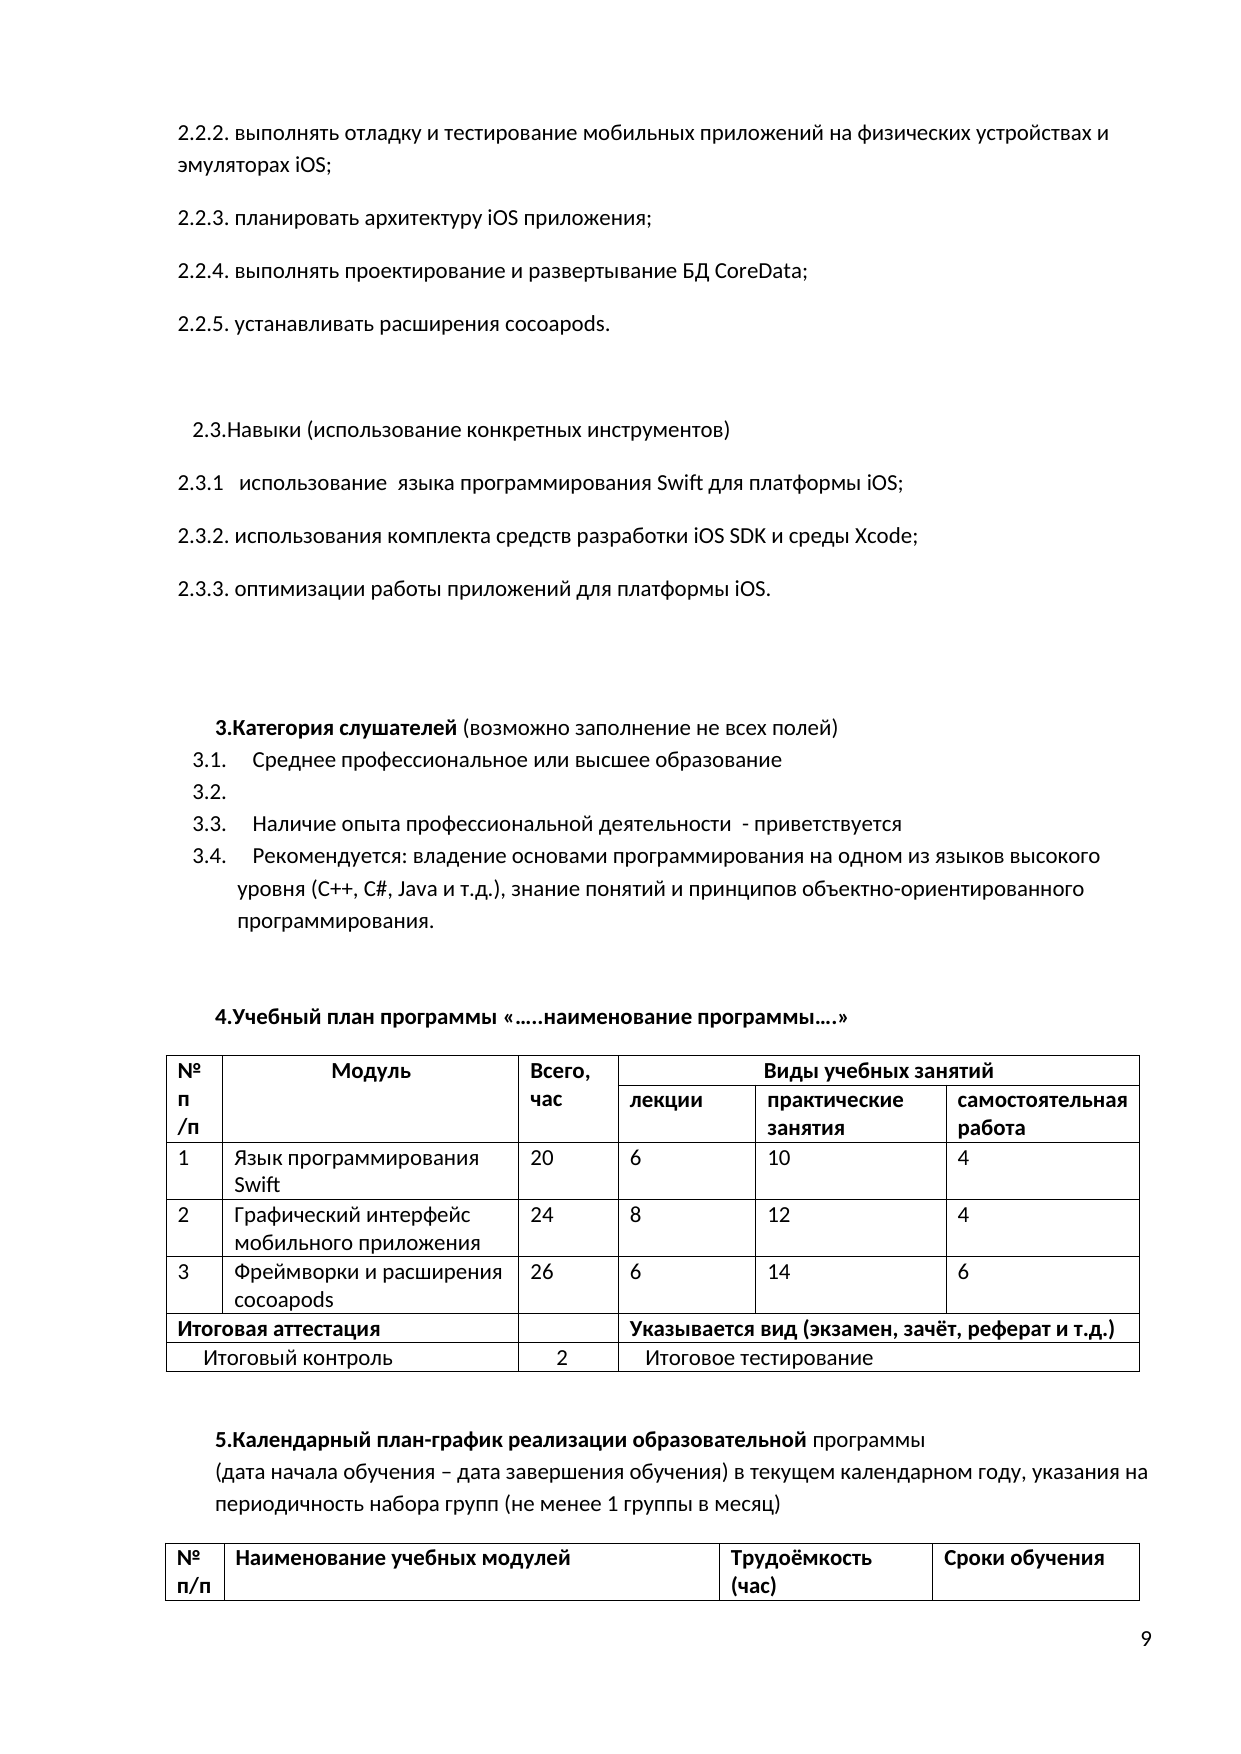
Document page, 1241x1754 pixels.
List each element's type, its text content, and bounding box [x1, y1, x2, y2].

table_cell Язык программирования Swift [223, 1143, 518, 1199]
table_header Трудоёмкость (час) [720, 1544, 932, 1599]
table_cell Графический интерфейс мобильного приложения [223, 1200, 518, 1256]
table_cell 1 [167, 1143, 222, 1199]
table_cell самостоятельная работа [947, 1086, 1139, 1142]
table_cell 20 [519, 1143, 618, 1199]
text 2.2.5. устанавливать расширения cocoapods. [177, 309, 1152, 337]
table_cell практические занятия [756, 1086, 946, 1142]
table_cell лекции [619, 1086, 755, 1142]
table_cell 14 [756, 1257, 946, 1313]
table_header Сроки обучения [933, 1544, 1139, 1599]
table_cell 4 [947, 1200, 1139, 1256]
table_cell 26 [519, 1257, 618, 1313]
table_cell 6 [619, 1143, 755, 1199]
table_cell Итоговый контроль [167, 1343, 518, 1371]
text 2.3.2. использования комплекта средств разработки iOS SDK и среды Xcode; [177, 521, 1152, 549]
table_header № п/п [167, 1056, 222, 1142]
list 3.Категория слушателей (возможно заполнение не всех полей) [215, 713, 1152, 741]
table_cell 24 [519, 1200, 618, 1256]
table_cell Итоговое тестирование [619, 1343, 1139, 1371]
list Среднее профессиональное или высшее образование [192, 745, 1152, 773]
table_header Всего, час [519, 1056, 618, 1142]
table_cell [519, 1314, 618, 1342]
table_cell 6 [619, 1257, 755, 1313]
list Рекомендуется: владение основами программирования на одном из языков высокого уровня (C++, C#, Java и т.д.), знание понятий и принципов объектно-ориентированного программирования. [192, 841, 1152, 934]
list 4.Учебный план программы «…..наименование программы….» [215, 1002, 1152, 1030]
table_cell 2 [519, 1343, 618, 1371]
table_cell 8 [619, 1200, 755, 1256]
text 2.2.2. выполнять отладку и тестирование мобильных приложений на физических устройствах и эмуляторах iOS; [177, 118, 1152, 178]
table_cell 10 [756, 1143, 946, 1199]
list Наличие опыта профессиональной деятельности - приветствуется [192, 809, 1152, 837]
table_cell Фреймворки и расширения cocoapods [223, 1257, 518, 1313]
table_header Модуль [223, 1056, 518, 1142]
table_cell 2 [167, 1200, 222, 1256]
table_header Виды учебных занятий [619, 1056, 1139, 1084]
text 2.2.4. выполнять проектирование и развертывание БД CoreData; [177, 256, 1152, 284]
table_cell 3 [167, 1257, 222, 1313]
text 2.2.3. планировать архитектуру iOS приложения; [177, 203, 1152, 231]
list 5.Календарный план-график реализации образовательной программы [215, 1425, 1152, 1453]
table_cell Указывается вид (экзамен, зачёт, реферат и т.д.) [619, 1314, 1139, 1342]
table_cell 12 [756, 1200, 946, 1256]
text 2.3.1 использование языка программирования Swift для платформы iOS; [177, 468, 1152, 496]
text 2.3.3. оптимизации работы приложений для платформы iOS. [177, 574, 1152, 602]
table_header № п/п [166, 1544, 224, 1599]
list (дата начала обучения – дата завершения обучения) в текущем календарном году, указания на периодичность набора групп (не менее 1 группы в месяц) [215, 1457, 1152, 1517]
table_cell Итоговая аттестация [167, 1314, 518, 1342]
table_cell 6 [947, 1257, 1139, 1313]
table_header Наименование учебных модулей [225, 1544, 719, 1599]
text 2.3.Навыки (использование конкретных инструментов) [192, 415, 1152, 443]
table_cell 4 [947, 1143, 1139, 1199]
